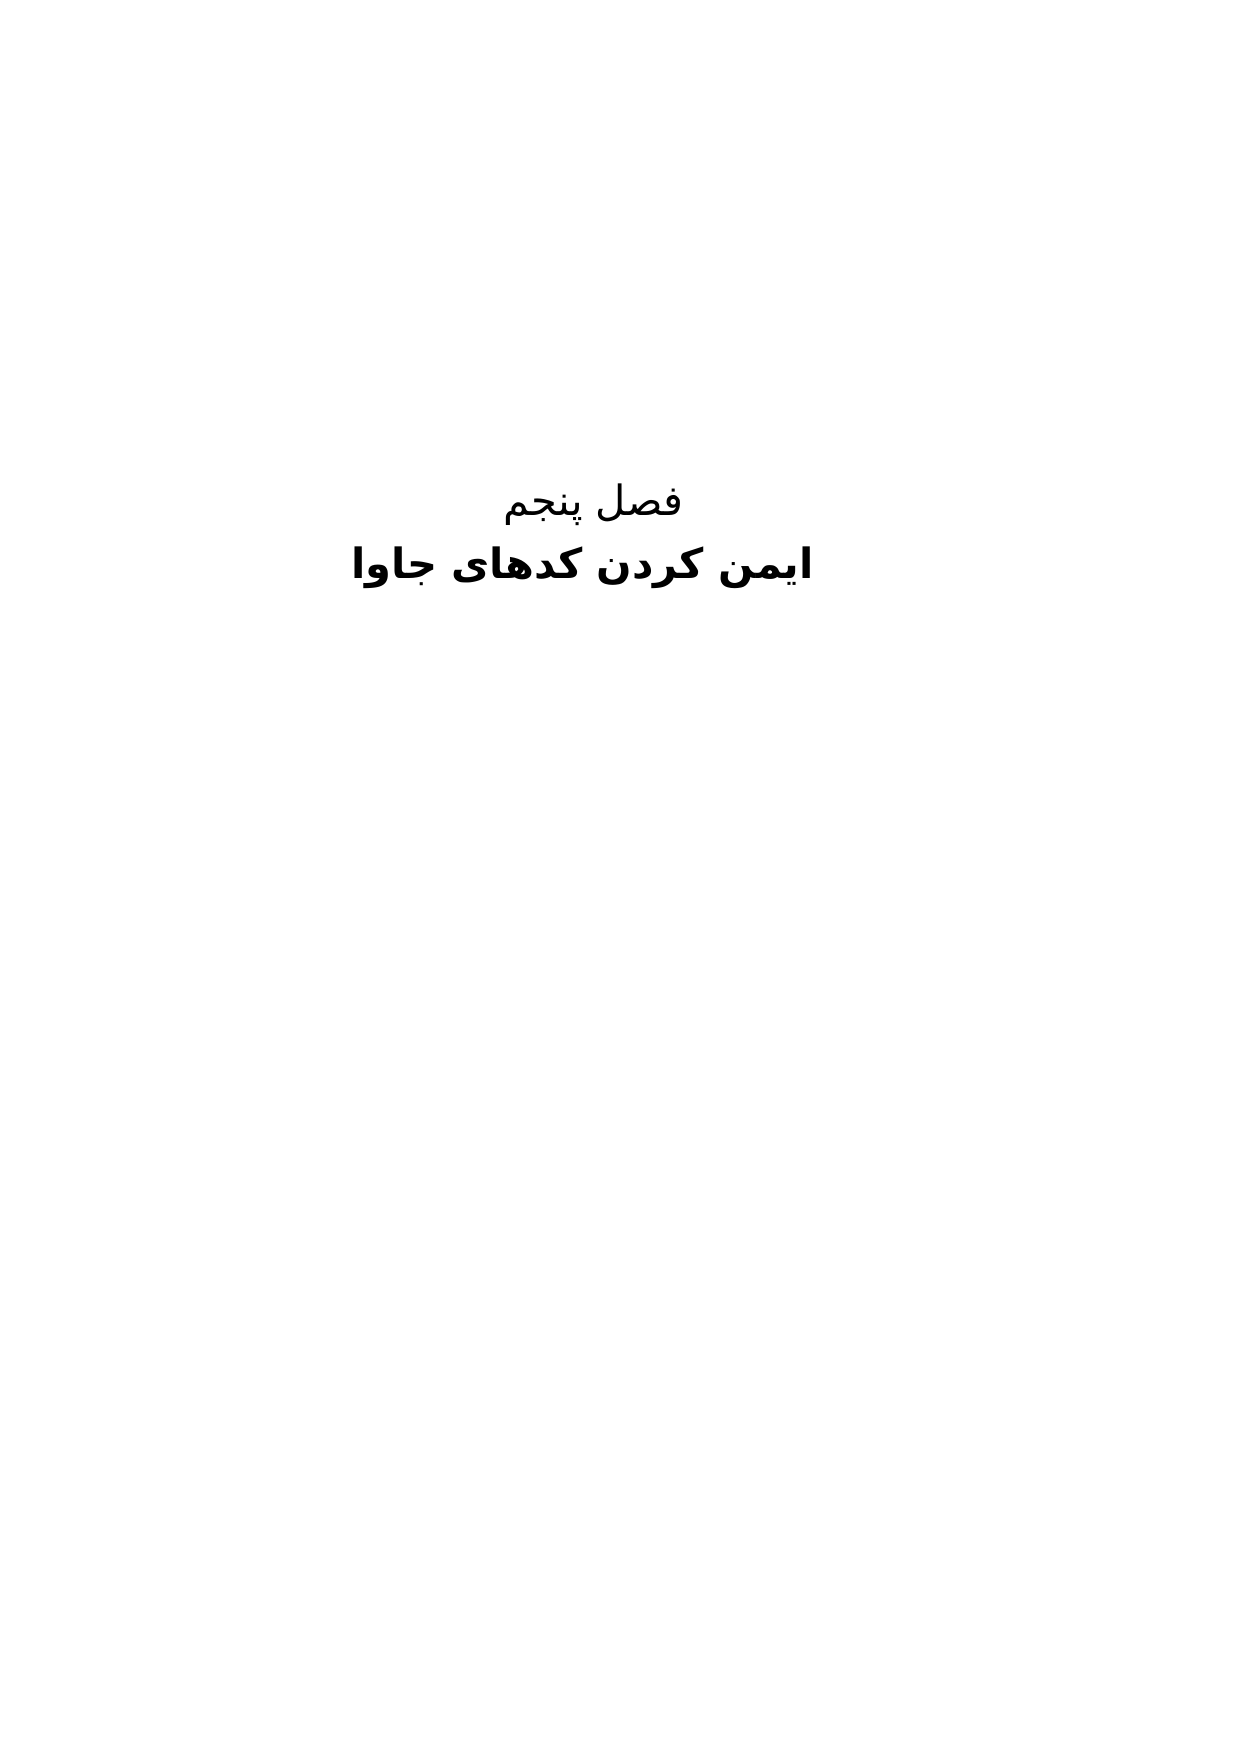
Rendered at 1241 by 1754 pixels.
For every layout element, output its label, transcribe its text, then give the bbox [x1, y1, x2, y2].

subtitle فصل پنجم [118, 477, 1122, 525]
text ایمن کردن کدهای جاوا [118, 540, 1122, 588]
